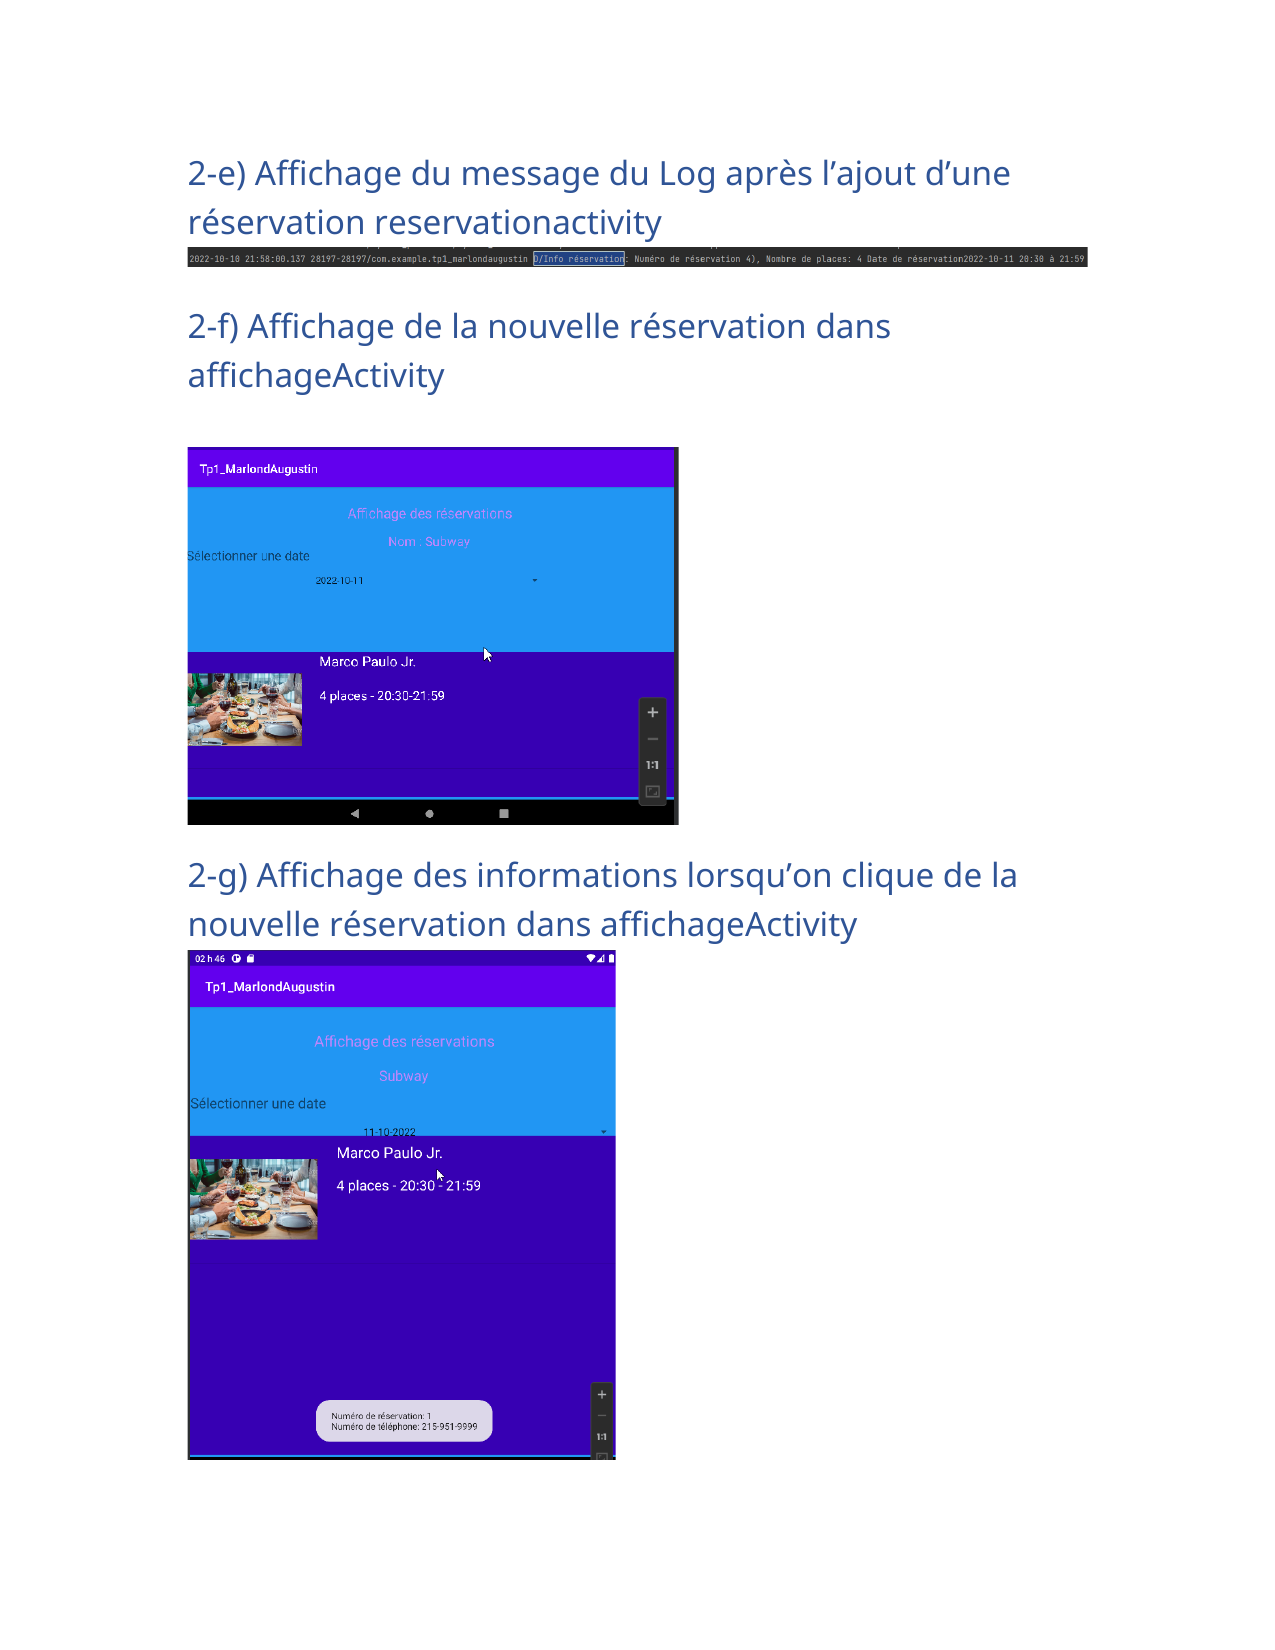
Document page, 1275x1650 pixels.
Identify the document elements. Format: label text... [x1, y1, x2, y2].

picture [187, 950, 616, 1460]
picture [187, 447, 679, 825]
subtitle 2-f) Affichage de la nouvelle réservation dans affichageActivity [187, 303, 1087, 397]
picture [187, 247, 1088, 267]
subtitle 2-g) Affichage des informations lorsqu’on clique de la nouvelle réservation dans affichageActivity [187, 852, 1087, 946]
subtitle 2-e) Affichage du message du Log après l’ajout d’une réservation reservationactivity [187, 150, 1087, 244]
